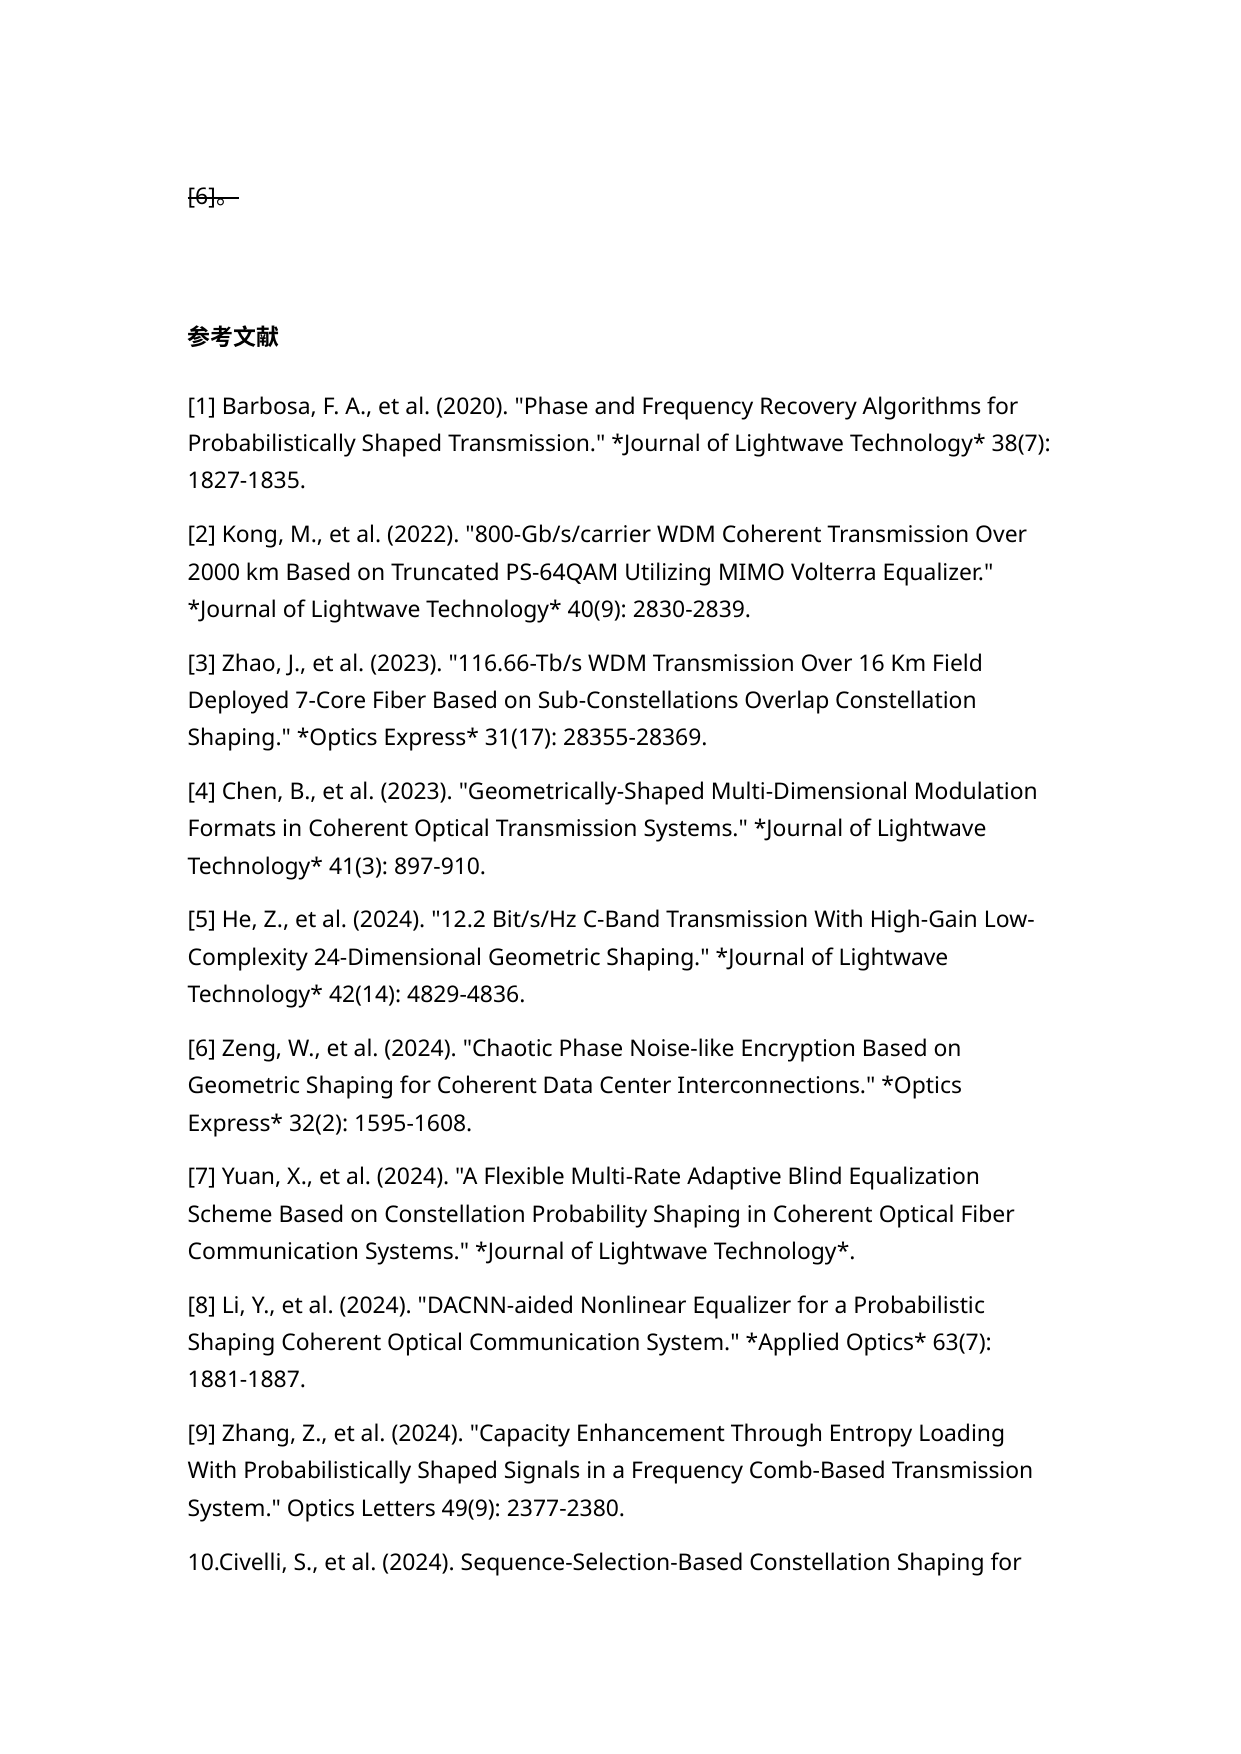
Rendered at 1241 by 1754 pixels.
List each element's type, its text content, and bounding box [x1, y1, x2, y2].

text [8] Li, Y., et al. (2024). "DACNN-aided Nonlinear Equalizer for a Probabilistic Shaping Coherent Optical Communication System." *Applied Optics* 63(7): 1881-1887. [187, 1288, 1053, 1395]
text [3] Zhao, J., et al. (2023). "116.66-Tb/s WDM Transmission Over 16 Km Field Deployed 7-Core Fiber Based on Sub-Constellations Overlap Constellation Shaping." *Optics Express* 31(17): 28355-28369. [187, 646, 1053, 753]
text [9] Zhang, Z., et al. (2024). "Capacity Enhancement Through Entropy Loading With Probabilistically Shaped Signals in a Frequency Comb-Based Transmission System." Optics Letters 49(9): 2377-2380. [187, 1417, 1053, 1524]
text [6] Zeng, W., et al. (2024). "Chaotic Phase Noise-like Encryption Based on Geometric Shaping for Coherent Data Center Interconnections." *Optics Express* 32(2): 1595-1608. [187, 1031, 1053, 1138]
text 参考文献 [187, 302, 1053, 367]
text [5] He, Z., et al. (2024). "12.2 Bit/s/Hz C-Band Transmission With High-Gain Low-Complexity 24-Dimensional Geometric Shaping." *Journal of Lightwave Technology* 42(14): 4829-4836. [187, 903, 1053, 1010]
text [187, 162, 1053, 227]
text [187, 1545, 1053, 1577]
text [1] Barbosa, F. A., et al. (2020). "Phase and Frequency Recovery Algorithms for Probabilistically Shaped Transmission." *Journal of Lightwave Technology* 38(7): 1827-1835. [187, 389, 1053, 496]
text [2] Kong, M., et al. (2022). "800-Gb/s/carrier WDM Coherent Transmission Over 2000 km Based on Truncated PS-64QAM Utilizing MIMO Volterra Equalizer." *Journal of Lightwave Technology* 40(9): 2830-2839. [187, 517, 1053, 624]
text [7] Yuan, X., et al. (2024). "A Flexible Multi-Rate Adaptive Blind Equalization Scheme Based on Constellation Probability Shaping in Coherent Optical Fiber Communication Systems." *Journal of Lightwave Technology*. [187, 1160, 1053, 1267]
text [4] Chen, B., et al. (2023). "Geometrically-Shaped Multi-Dimensional Modulation Formats in Coherent Optical Transmission Systems." *Journal of Lightwave Technology* 41(3): 897-910. [187, 774, 1053, 881]
